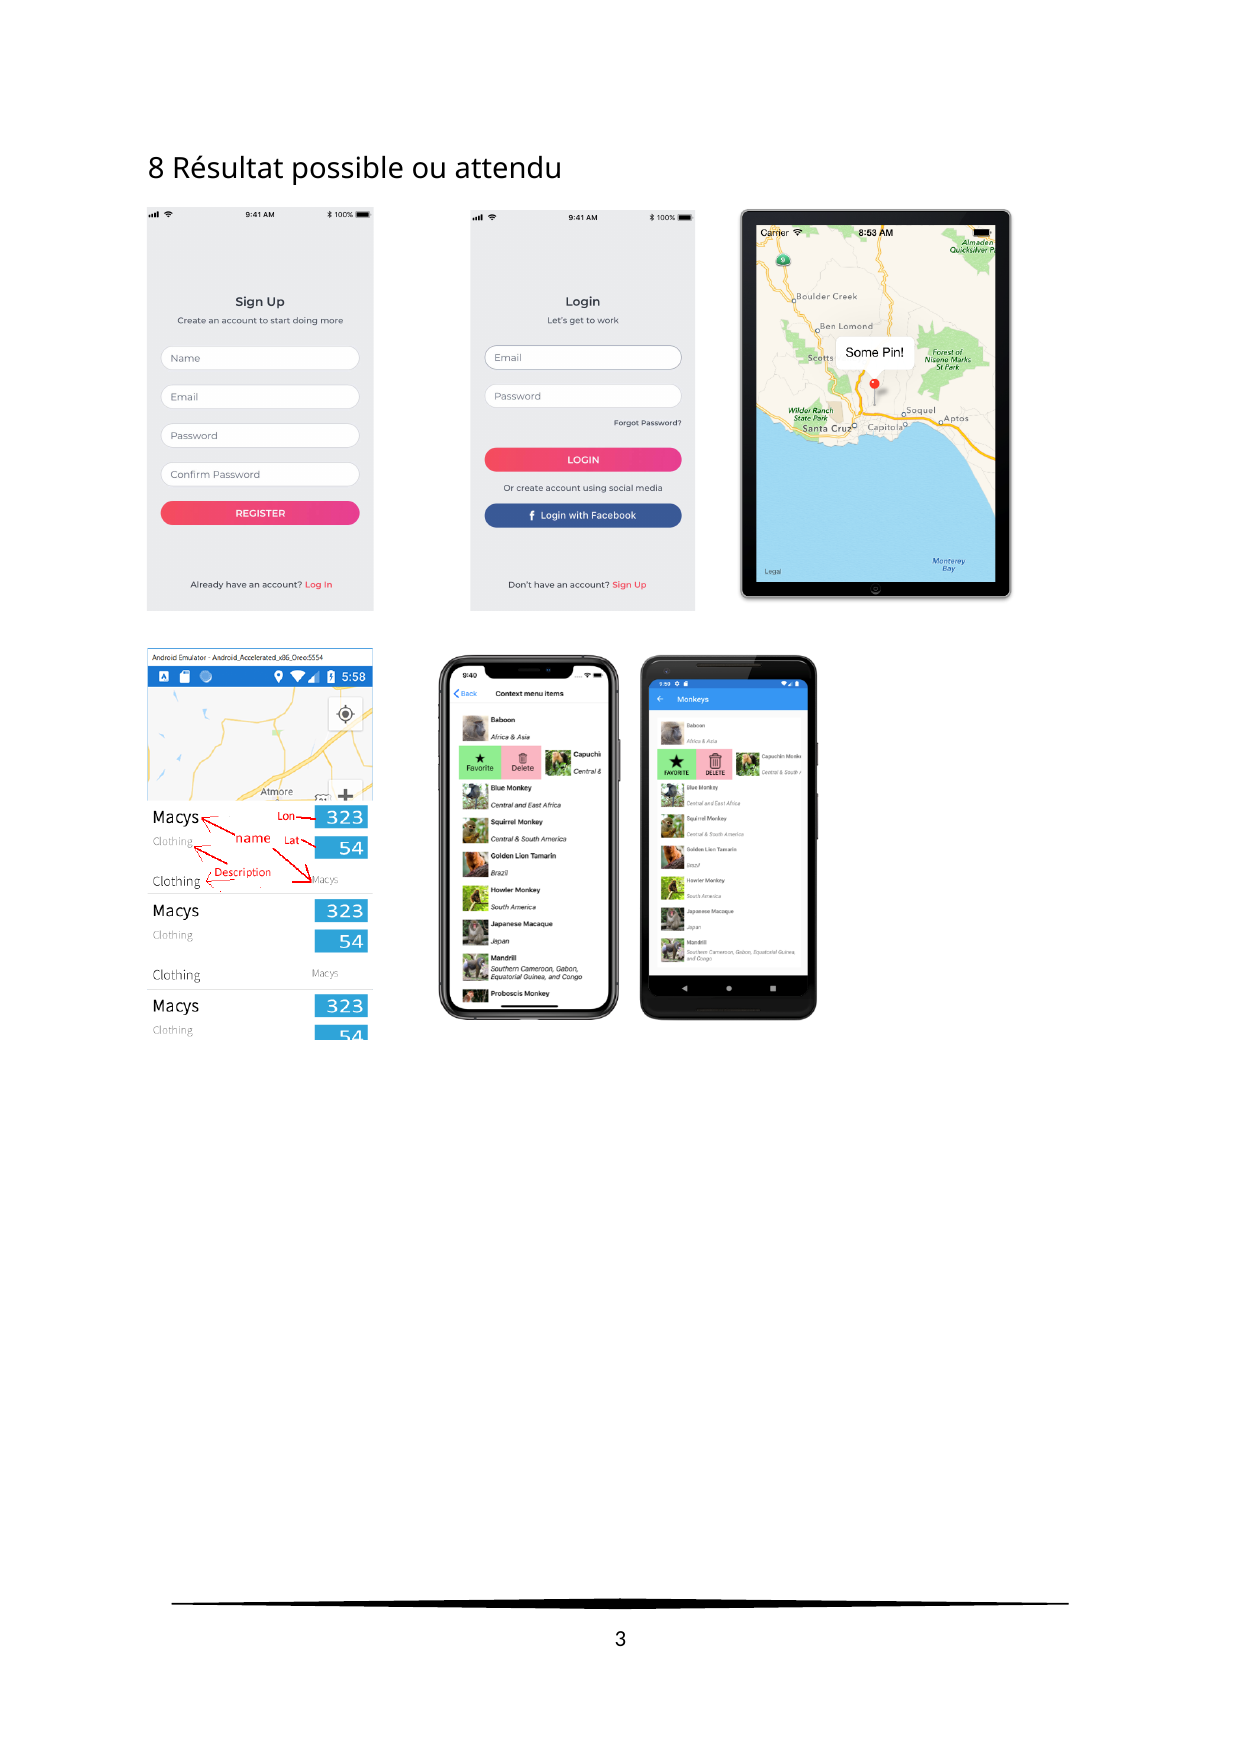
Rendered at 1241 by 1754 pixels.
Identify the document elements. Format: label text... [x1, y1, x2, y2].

text 8 Résultat possible ou attendu [148, 148, 1093, 187]
picture [428, 648, 827, 1027]
picture [470, 210, 696, 611]
picture [736, 206, 1016, 605]
picture [147, 648, 373, 1040]
picture [146, 207, 374, 611]
